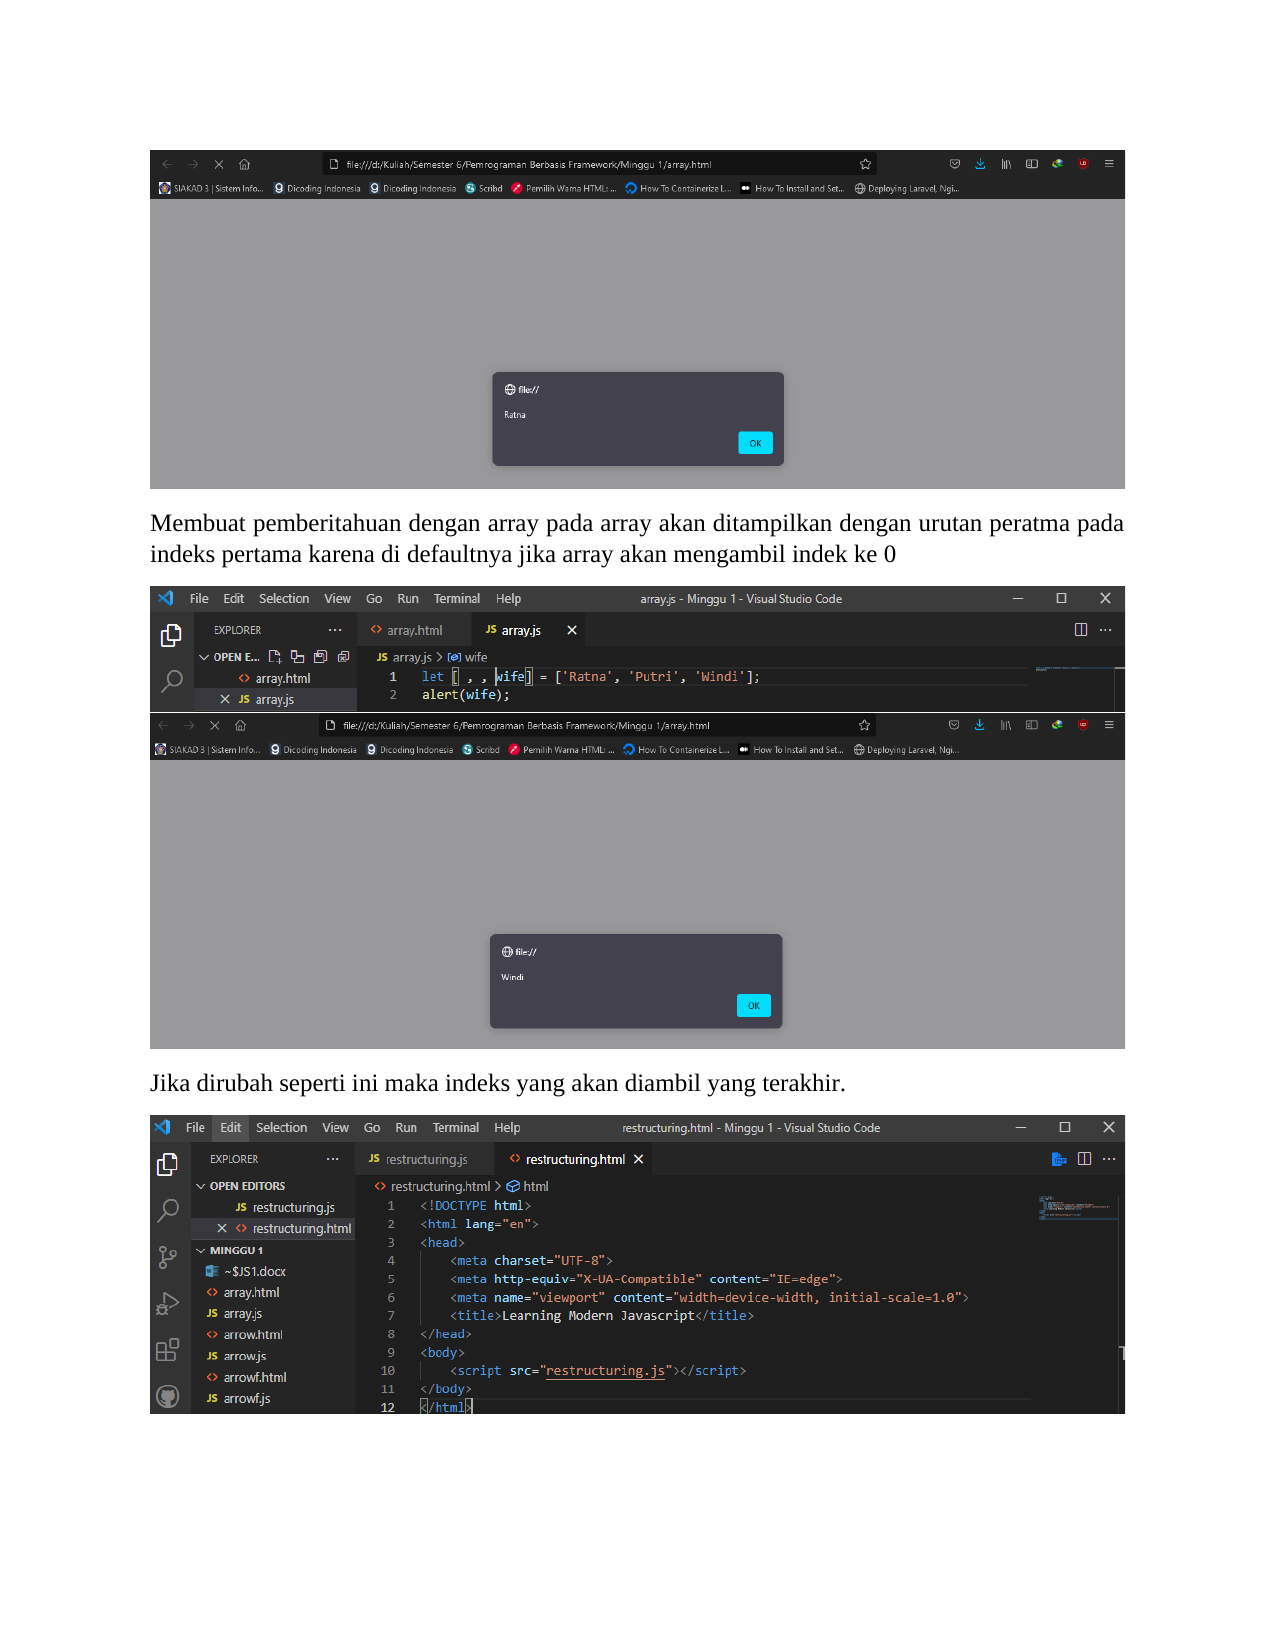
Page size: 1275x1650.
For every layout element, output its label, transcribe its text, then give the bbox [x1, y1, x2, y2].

text Membuat pemberitahuan dengan array pada array akan ditampilkan dengan urutan peratma pada indeks pertama karena di defaultnya jika array akan mengambil indek ke 0 [150, 508, 1125, 568]
picture [150, 150, 1125, 489]
picture [150, 586, 1125, 712]
text Jika dirubah seperti ini maka indeks yang akan diambil yang terakhir. [150, 1068, 1125, 1096]
picture [150, 1115, 1125, 1414]
picture [150, 713, 1125, 1049]
